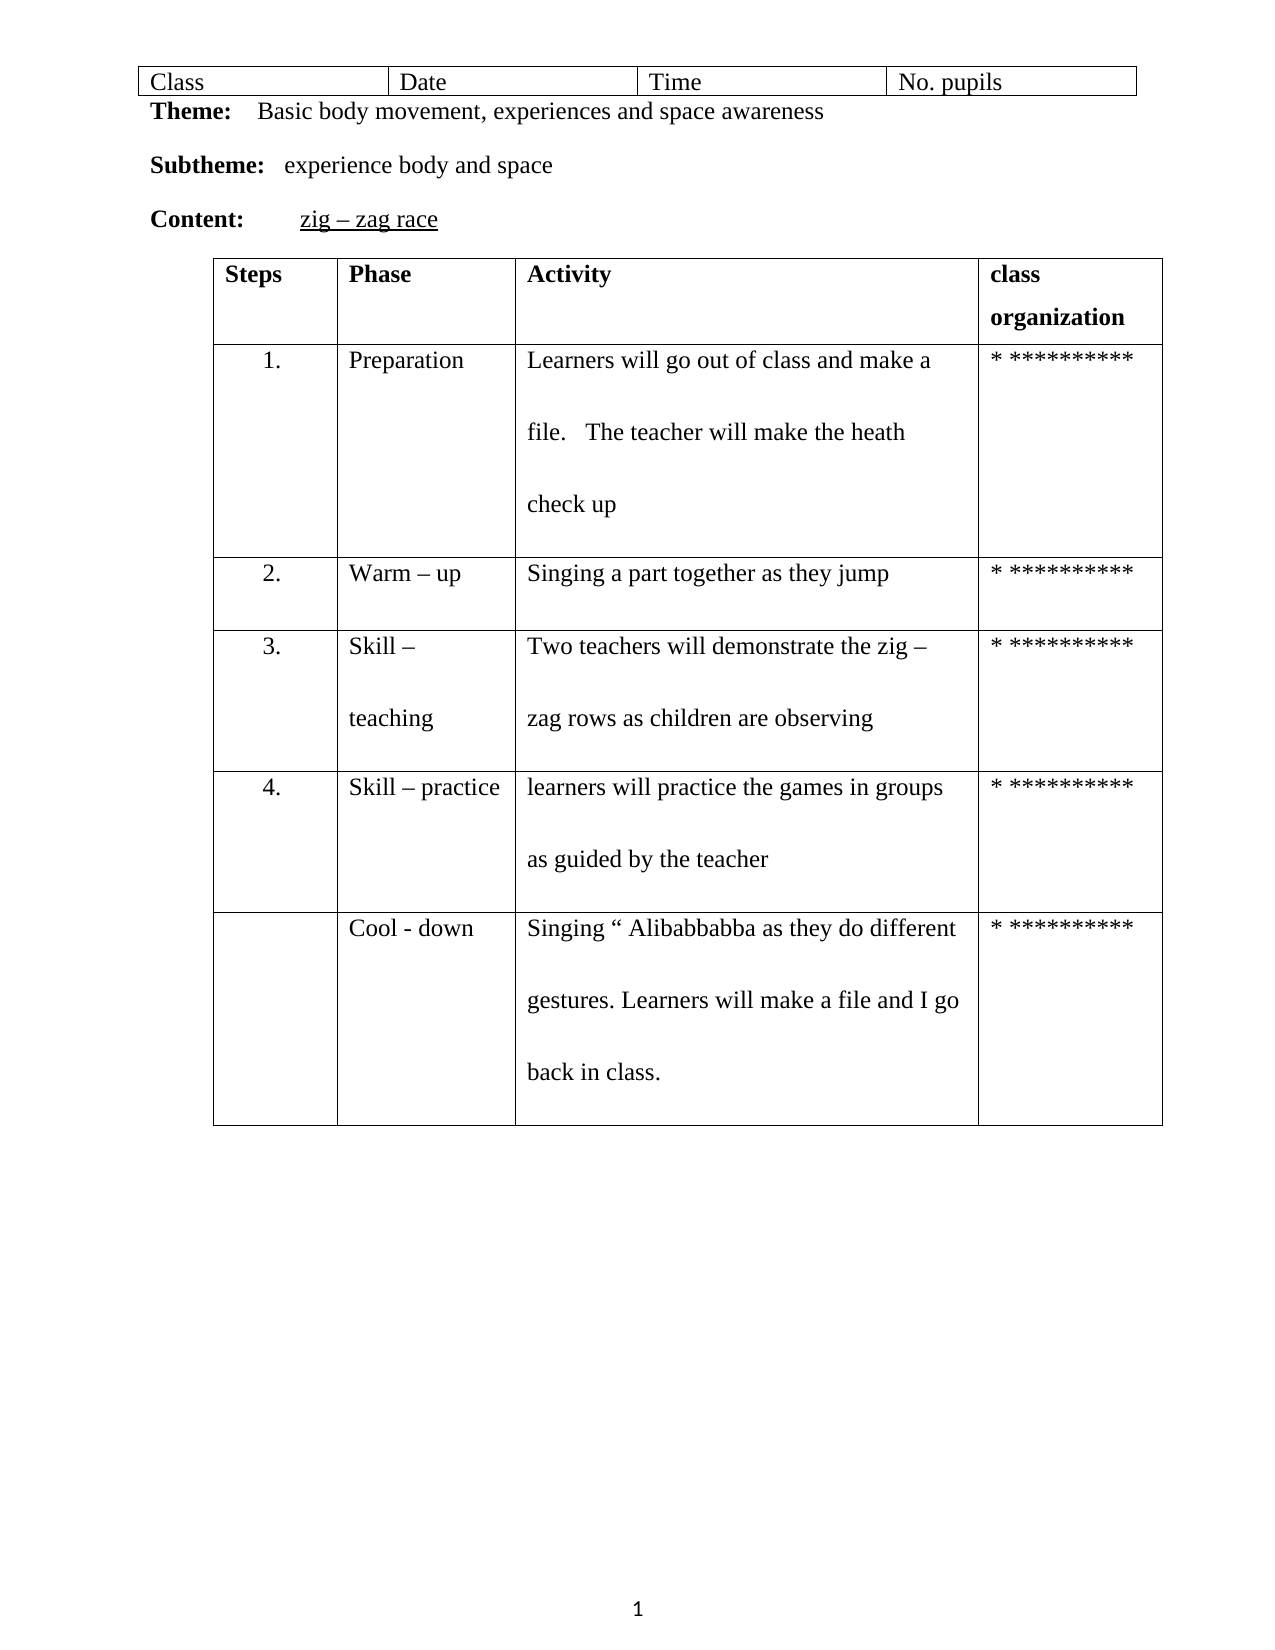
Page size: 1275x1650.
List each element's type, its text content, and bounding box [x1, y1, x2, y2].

table_header Time [638, 67, 886, 95]
table_cell [214, 558, 337, 630]
table_cell [214, 913, 337, 1125]
table_cell Warm – up [338, 558, 515, 630]
table_header Steps [214, 259, 337, 344]
table_cell Skill – practice [338, 772, 515, 912]
table_cell * ********** [979, 558, 1162, 630]
table_cell learners will practice the games in groups as guided by the teacher [516, 772, 978, 912]
text Theme: Basic body movement, experiences and space awareness [150, 96, 1125, 125]
table_cell * ********** [979, 345, 1162, 557]
table_cell Cool - down [338, 913, 515, 1125]
table_cell Skill – teaching [338, 631, 515, 771]
text Subtheme: experience body and space [150, 150, 1125, 179]
table_cell * ********** [979, 913, 1162, 1125]
table_cell Preparation [338, 345, 515, 557]
table_header Date [389, 67, 637, 95]
table_cell [214, 345, 337, 557]
table_header No. pupils [887, 67, 1136, 95]
table_cell [214, 631, 337, 771]
table_header class organization [979, 259, 1162, 344]
table_cell * ********** [979, 631, 1162, 771]
table_cell Singing “ Alibabbabba as they do different gestures. Learners will make a file and I go back in class. [516, 913, 978, 1125]
table_cell Learners will go out of class and make a file. The teacher will make the heath check up [516, 345, 978, 557]
table_header Activity [516, 259, 978, 344]
table_cell Two teachers will demonstrate the zig – zag rows as children are observing [516, 631, 978, 771]
text Content: zig – zag race [150, 204, 1125, 233]
table_cell Singing a part together as they jump [516, 558, 978, 630]
table_header Phase [338, 259, 515, 344]
table_cell * ********** [979, 772, 1162, 912]
table_header Class [139, 67, 388, 95]
table_cell [214, 772, 337, 912]
